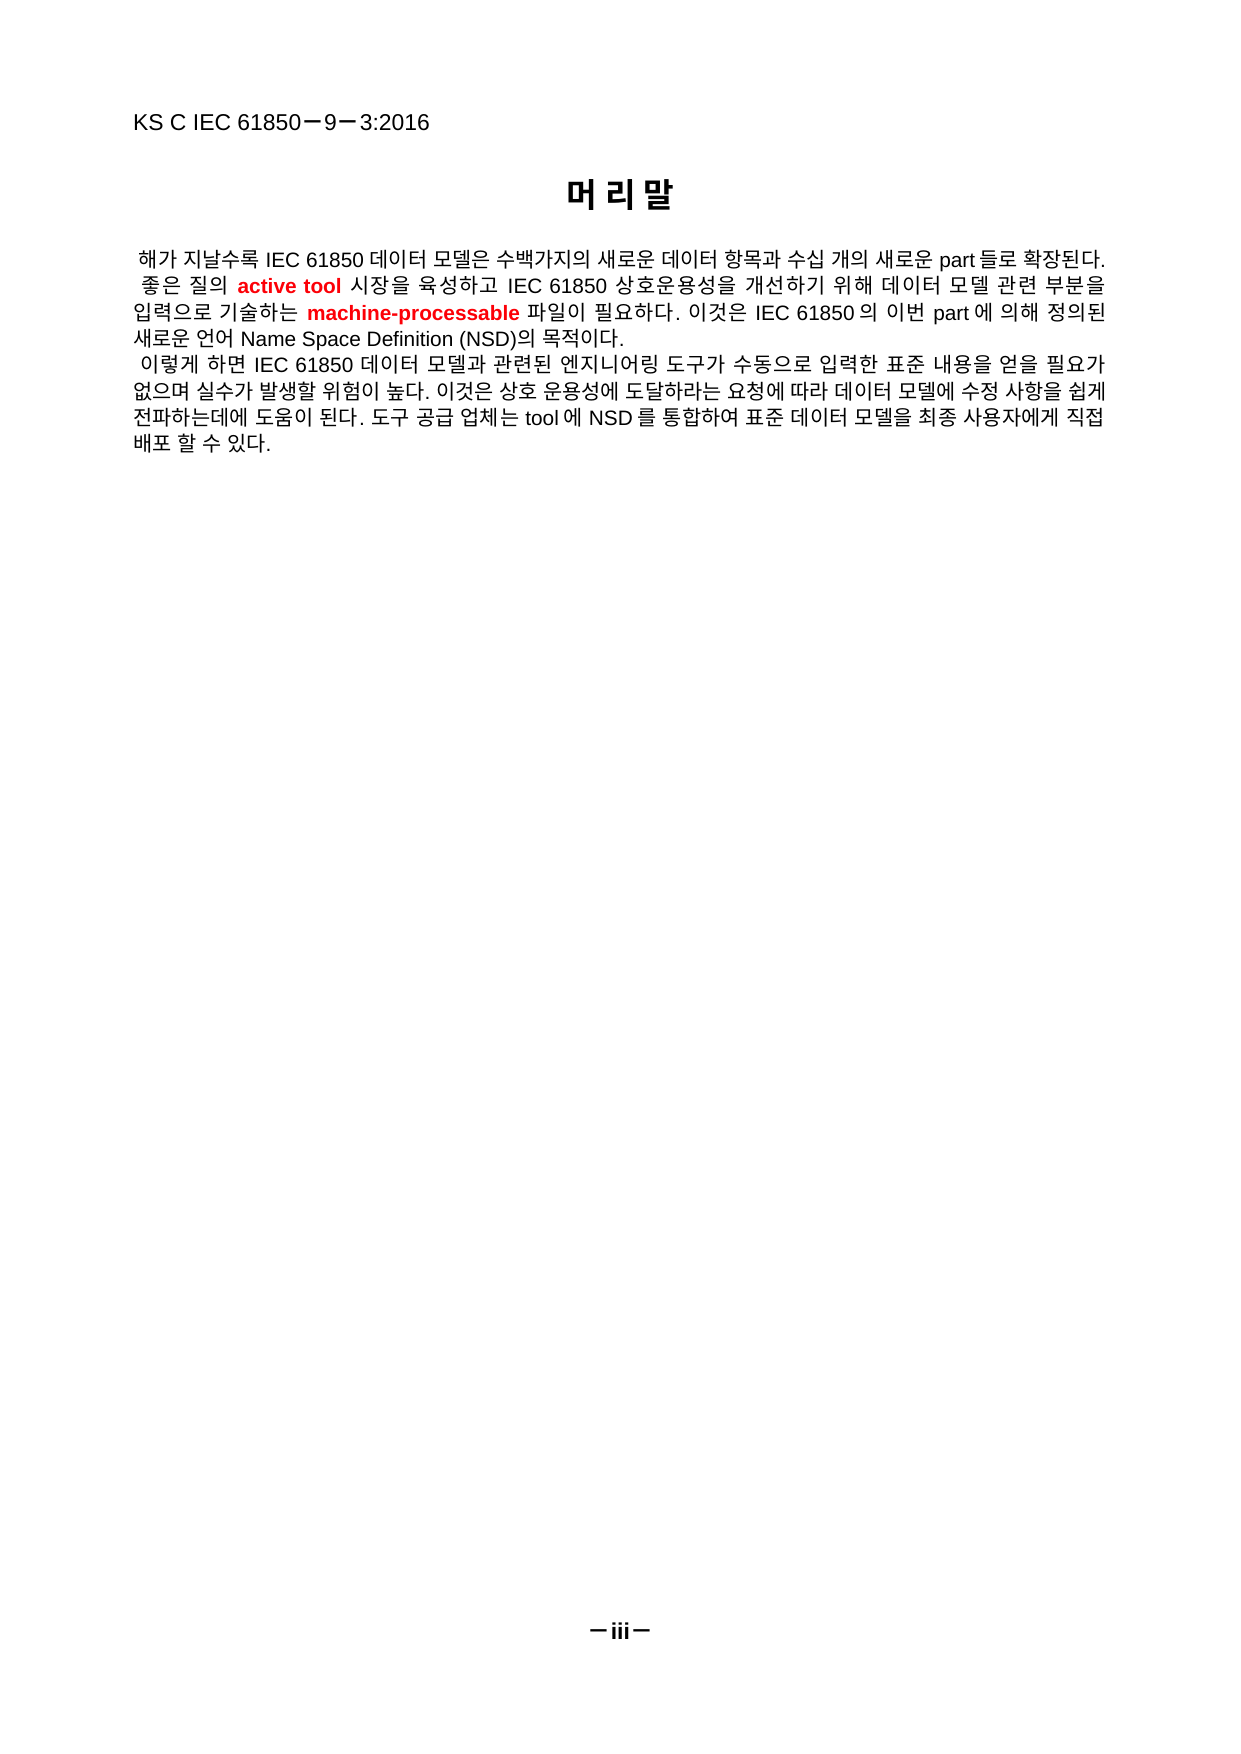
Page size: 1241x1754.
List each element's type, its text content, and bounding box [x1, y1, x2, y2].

list 좋은 질의 active tool 시장을 육성하고 IEC 61850 상호운용성을 개선하기 위해 데이터 모델 관련 부분을 입력으로 기술하는 machine-processable 파일이 필요하다. 이것은 IEC 61850의 이번 part에 의해 정의된 새로운 언어 Name Space Definition (NSD)의 목적이다. [133, 274, 1107, 351]
list 해가 지날수록 IEC 61850 데이터 모델은 수백가지의 새로운 데이터 항목과 수십 개의 새로운 part들로 확장된다. [133, 248, 1107, 272]
list 머 리 말 [133, 168, 1107, 217]
list 이렇게 하면 IEC 61850 데이터 모델과 관련된 엔지니어링 도구가 수동으로 입력한 표준 내용을 얻을 필요가 없으며 실수가 발생할 위험이 높다. 이것은 상호 운용성에 도달하라는 요청에 따라 데이터 모델에 수정 사항을 쉽게 전파하는데에 도움이 된다. 도구 공급 업체는 tool에 NSD를 통합하여 표준 데이터 모델을 최종 사용자에게 직접 배포 할 수 있다. [133, 353, 1107, 456]
